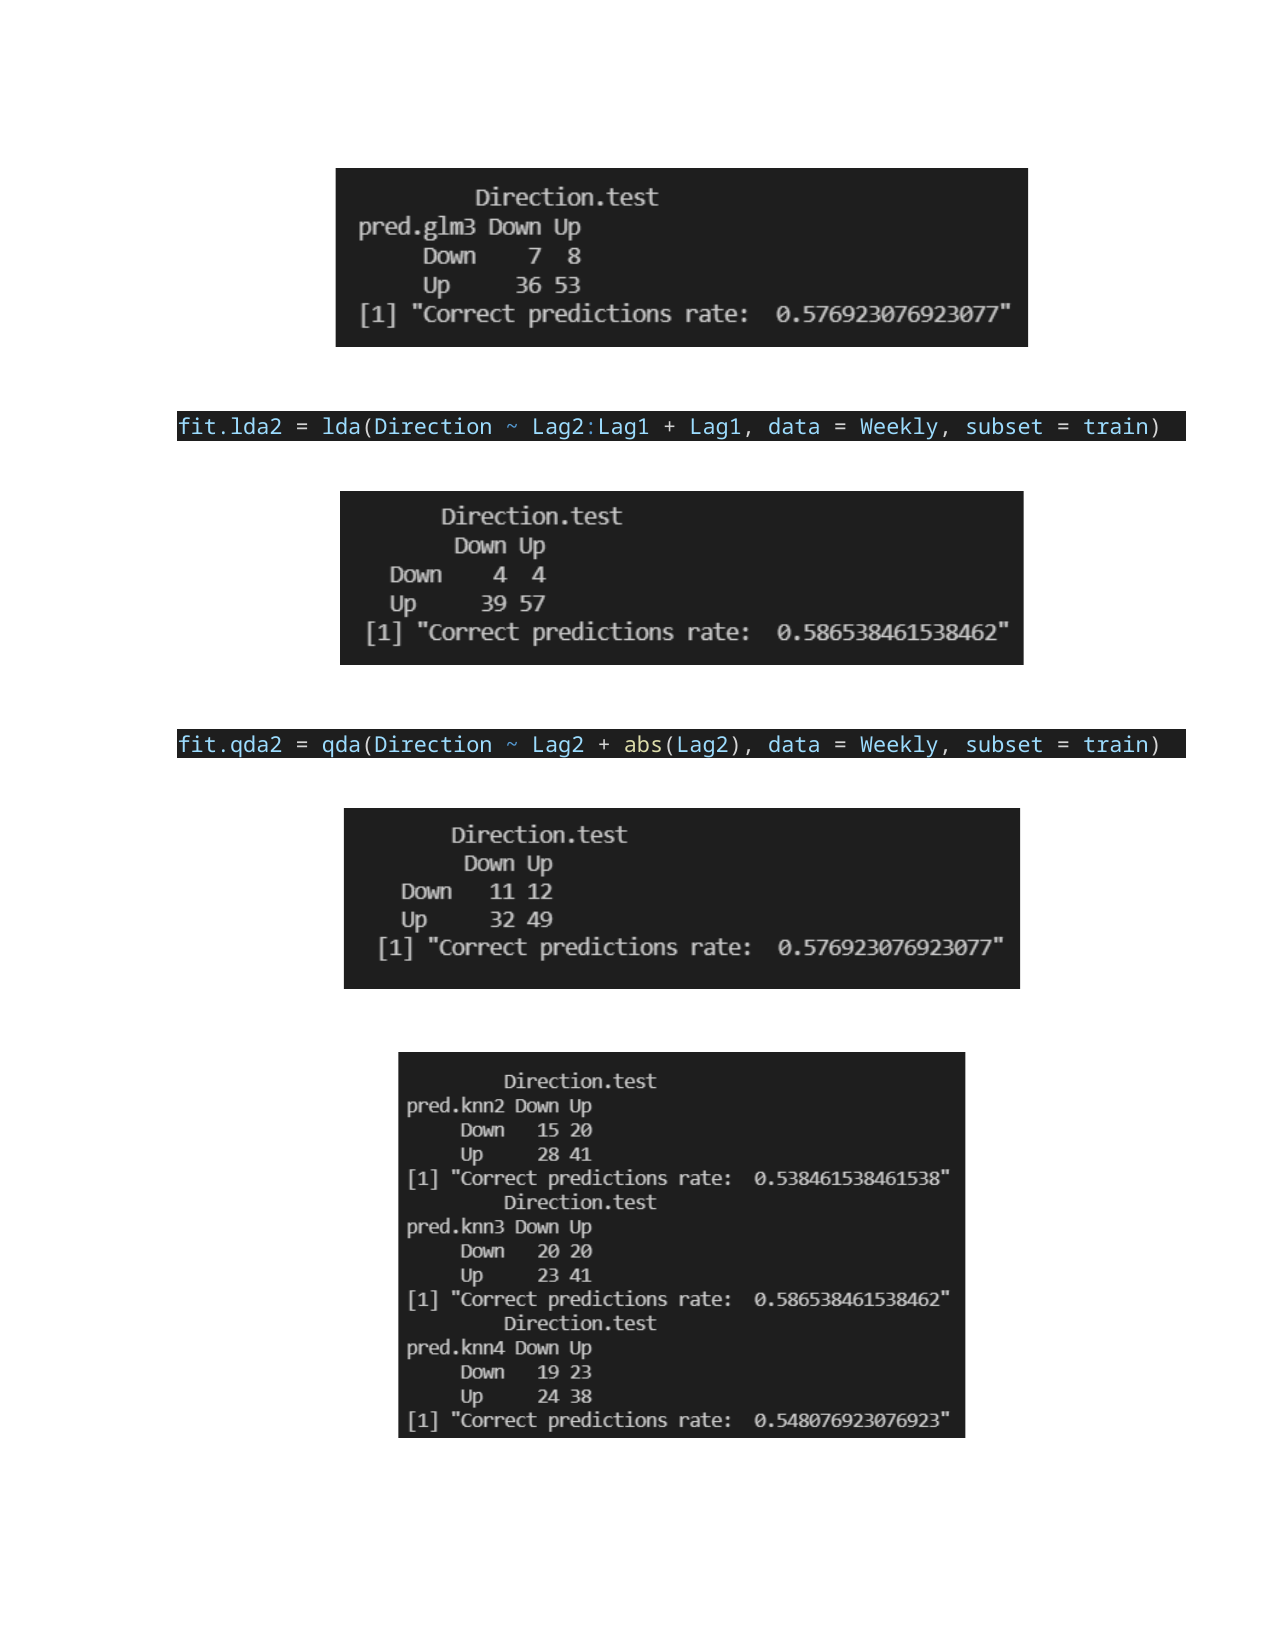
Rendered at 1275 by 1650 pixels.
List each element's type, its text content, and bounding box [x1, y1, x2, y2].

text fit.lda2 = lda(Direction ~ Lag2:Lag1 + Lag1, data = Weekly, subset = train) [177, 411, 1186, 441]
picture [335, 168, 1029, 347]
picture [398, 1052, 966, 1438]
text fit.qda2 = qda(Direction ~ Lag2 + abs(Lag2), data = Weekly, subset = train) [177, 729, 1186, 758]
picture [340, 491, 1024, 665]
picture [343, 808, 1021, 989]
